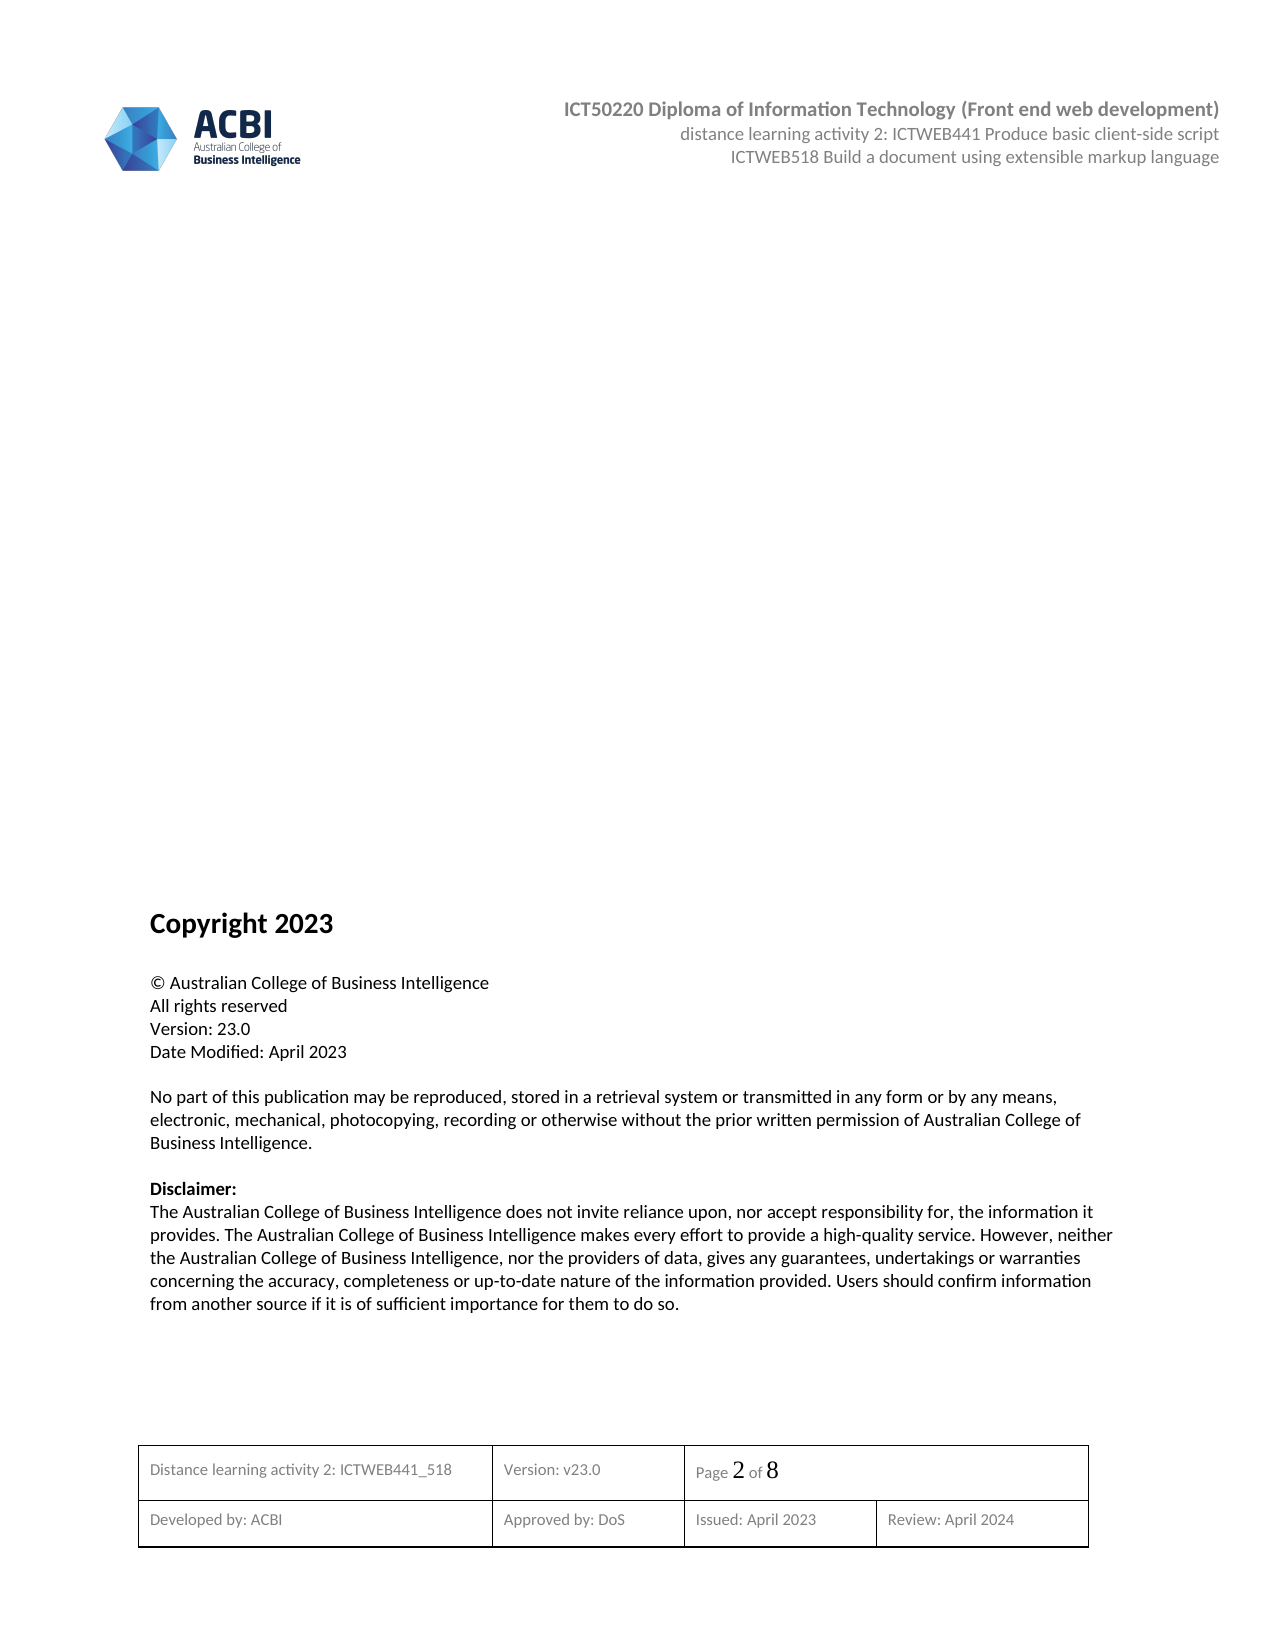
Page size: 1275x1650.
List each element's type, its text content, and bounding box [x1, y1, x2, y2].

text All rights reserved [150, 994, 1125, 1017]
text © Australian College of Business Intelligence [150, 971, 1125, 994]
text No part of this publication may be reproduced, stored in a retrieval system or transmitted in any form or by any means, electronic, mechanical, photocopying, recording or otherwise without the prior written permission of Australian College of Business Intelligence. [150, 1086, 1125, 1154]
picture [75, 96, 336, 179]
text The Australian College of Business Intelligence does not invite reliance upon, nor accept responsibility for, the information it provides. The Australian College of Business Intelligence makes every effort to provide a high-quality service. However, neither the Australian College of Business Intelligence, nor the providers of data, gives any guarantees, undertakings or warranties concerning the accuracy, completeness or up-to-date nature of the information provided. Users should confirm information from another source if it is of sufficient importance for them to do so. [150, 1200, 1125, 1344]
text Date Modified: April 2023 [150, 1040, 1125, 1063]
text Disclaimer: [150, 1177, 1125, 1200]
text Version: 23.0 [150, 1017, 1125, 1040]
text Copyright 2023 [150, 905, 1125, 941]
